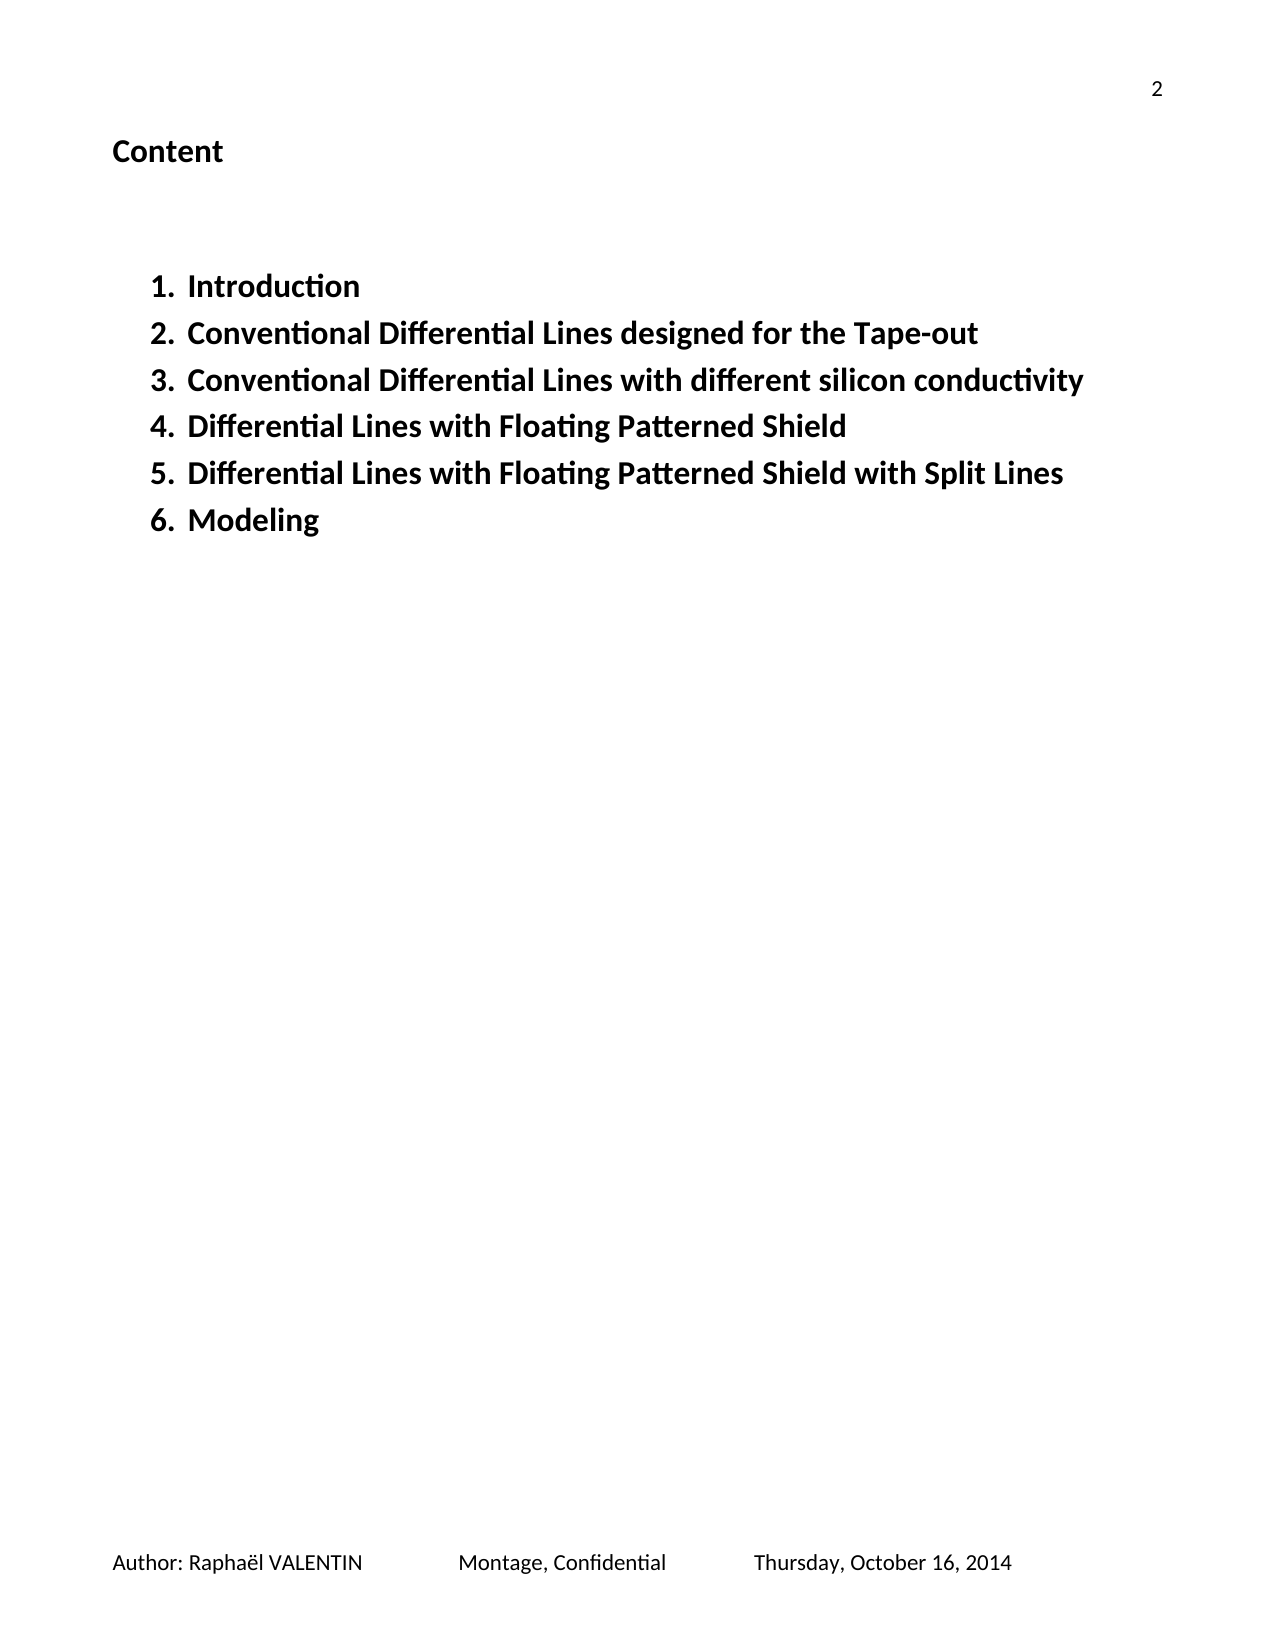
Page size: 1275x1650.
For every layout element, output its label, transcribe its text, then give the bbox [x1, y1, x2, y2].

list Introduction [150, 265, 1163, 306]
list Conventional Differential Lines with different silicon conductivity [150, 359, 1163, 399]
list Conventional Differential Lines designed for the Tape-out [150, 312, 1163, 353]
list Differential Lines with Floating Patterned Shield [150, 405, 1163, 446]
list Modeling [150, 499, 1163, 540]
text Content [112, 130, 1163, 171]
list Differential Lines with Floating Patterned Shield with Split Lines [150, 452, 1163, 493]
